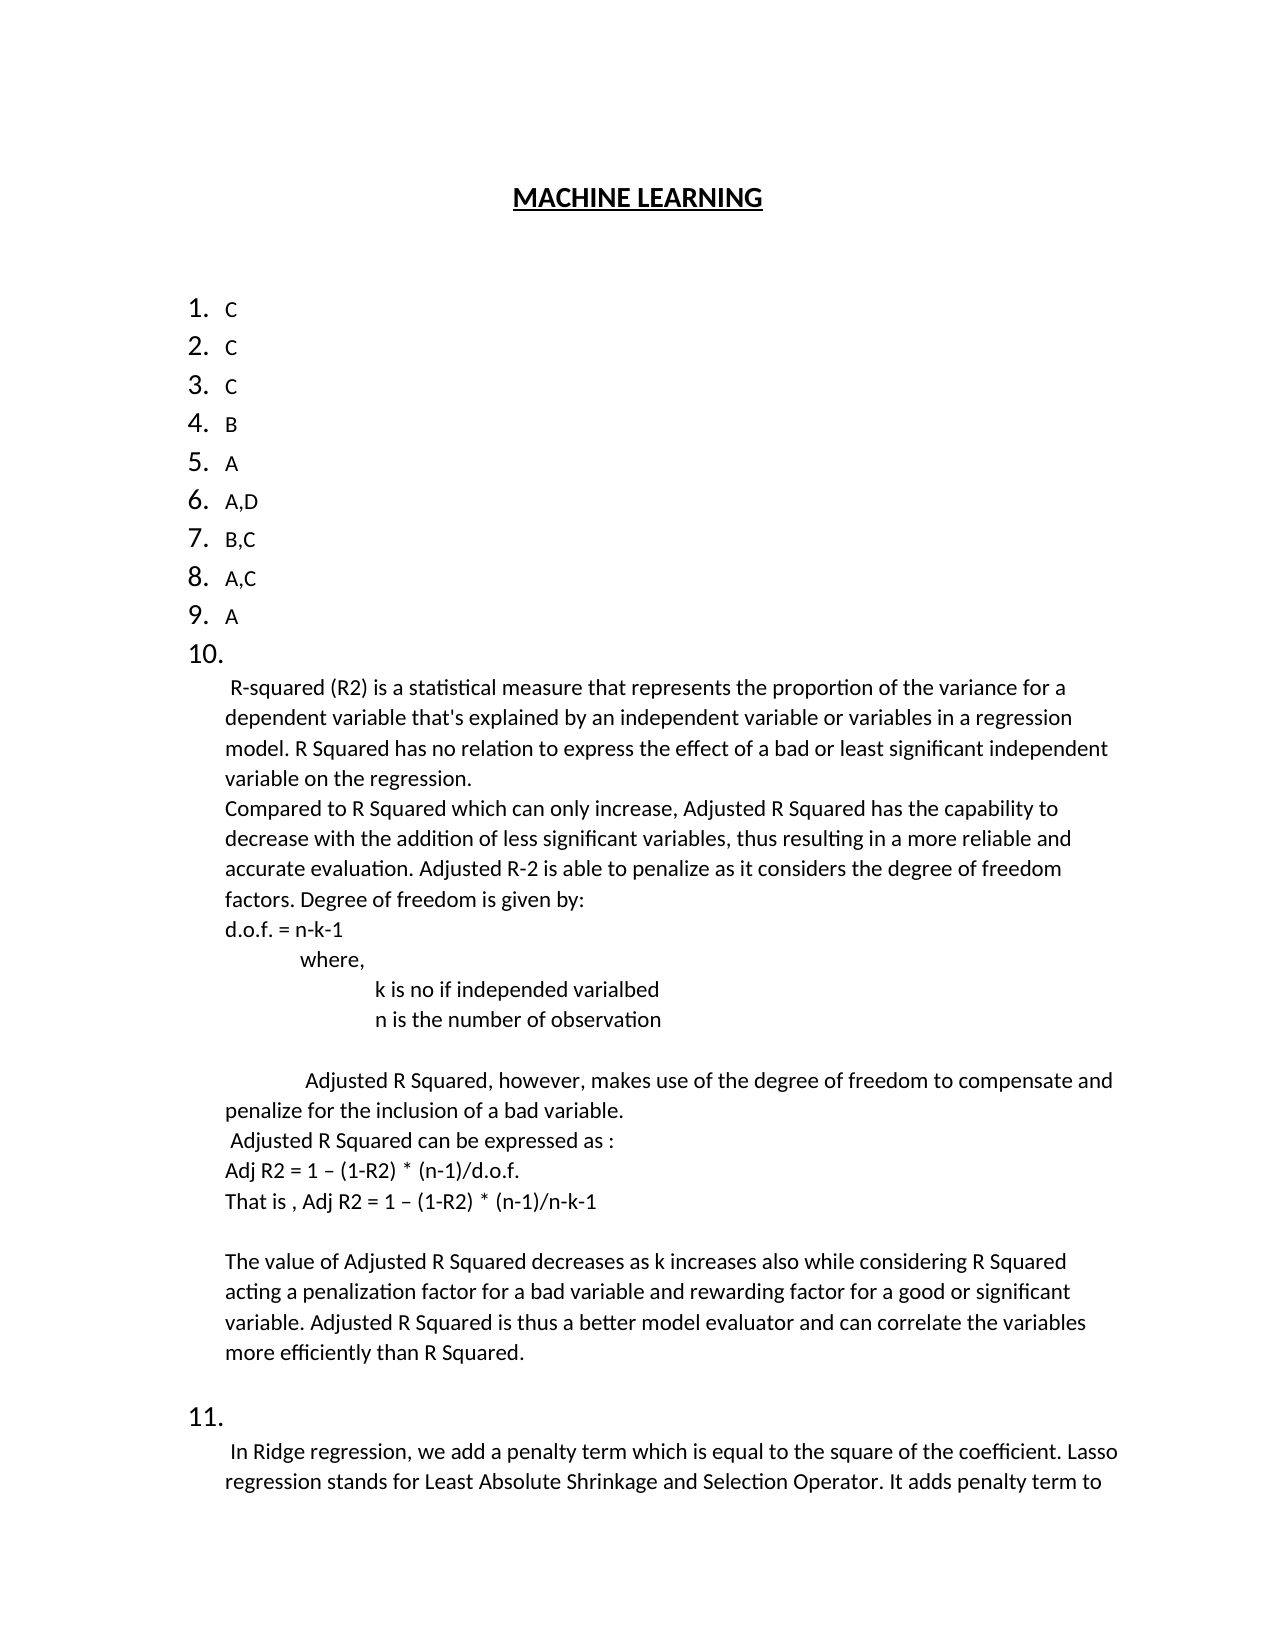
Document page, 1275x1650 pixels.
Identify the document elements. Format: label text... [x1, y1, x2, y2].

list Adjusted R Squared can be expressed as : [225, 1126, 1125, 1154]
list k is no if independed varialbed [225, 975, 1125, 1003]
text MACHINE LEARNING [150, 179, 1125, 214]
list ​ Adjusted R Squared, however, makes use of the degree of freedom to compensate and penalize for the inclusion of a bad variable. [225, 1066, 1125, 1124]
list C [187, 289, 1125, 324]
list Adj R2 = 1 – (1-R2) * (n-1)/d.o.f. [225, 1157, 1125, 1185]
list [225, 1437, 1125, 1495]
list A,D [187, 481, 1125, 517]
list A [187, 443, 1125, 478]
list The value of Adjusted R Squared decreases as k increases also while considering R Squared acting a penalization factor for a bad variable and rewarding factor for a good or significant variable. Adjusted R Squared is thus a better model evaluator and can correlate the variables more efficiently than R Squared. [225, 1247, 1125, 1366]
list n is the number of observation [225, 1006, 1125, 1034]
list That is , Adj R2 = 1 – (1-R2) * (n-1)/n-k-1 [225, 1187, 1125, 1215]
list B [187, 404, 1125, 440]
list where, [225, 945, 1125, 973]
list A,C [187, 558, 1125, 594]
list d.o.f. = n-k-1 [225, 915, 1125, 943]
list C [187, 366, 1125, 401]
list A [187, 596, 1125, 632]
list Compared to R Squared which can only increase, Adjusted R Squared has the capability to decrease with the addition of less significant variables, thus resulting in a more reliable and accurate evaluation. Adjusted R-2 is able to penalize as it considers the degree of freedom factors. Degree of freedom is given by: [225, 794, 1125, 913]
list C [187, 327, 1125, 363]
list B,C [187, 519, 1125, 555]
list R-squared (R2) is a statistical measure that represents the proportion of the variance for a dependent variable that's explained by an independent variable or variables in a regression model. R Squared has no relation to express the effect of a bad or least significant independent variable on the regression. [225, 673, 1125, 792]
